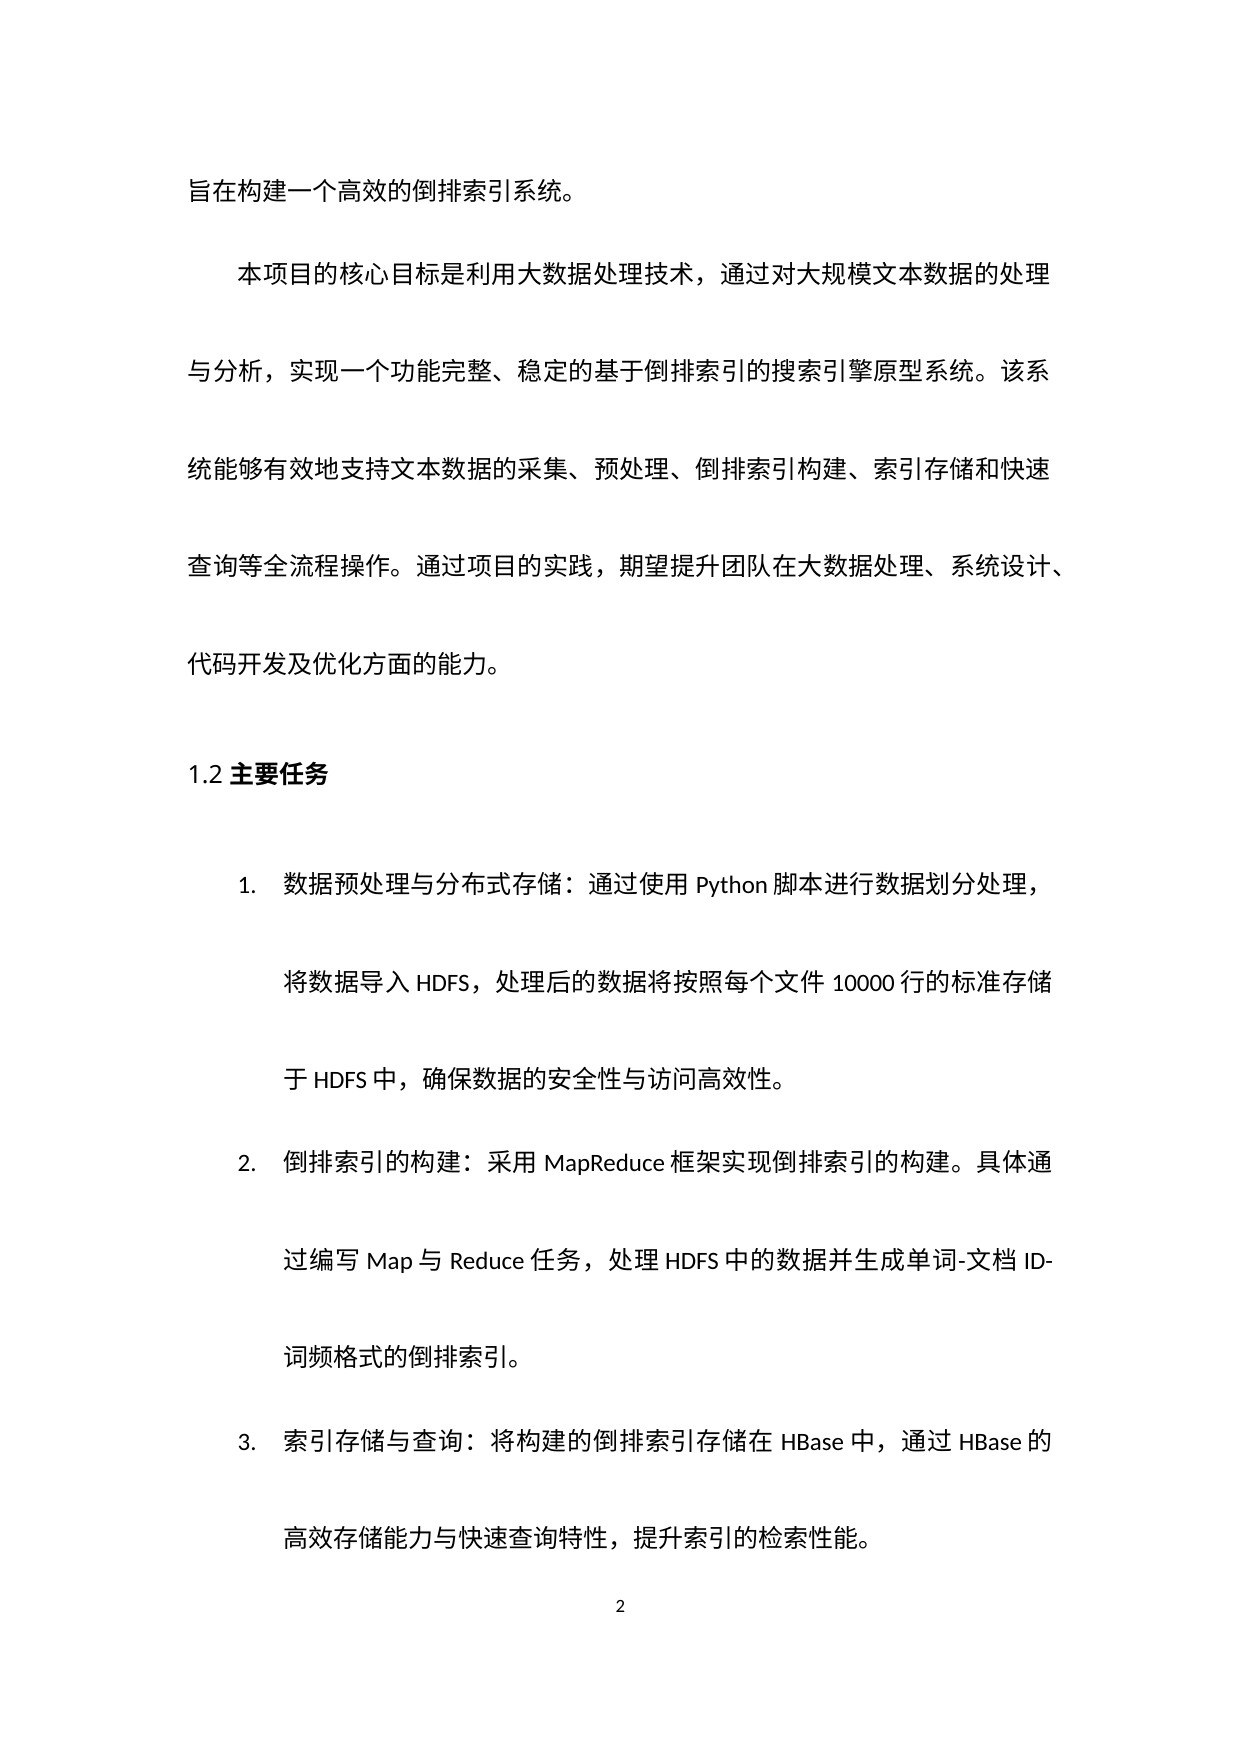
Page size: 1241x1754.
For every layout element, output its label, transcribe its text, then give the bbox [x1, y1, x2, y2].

text 本项目的核心目标是利用大数据处理技术，通过对大规模文本数据的处理与分析，实现一个功能完整、稳定的基于倒排索引的搜索引擎原型系统。该系统能够有效地支持文本数据的采集、预处理、倒排索引构建、索引存储和快速查询等全流程操作。通过项目的实践，期望提升团队在大数据处理、系统设计、代码开发及优化方面的能力。 [187, 240, 1053, 695]
text 主要任务 [187, 740, 1053, 805]
list 倒排索引的构建：采用MapReduce框架实现倒排索引的构建。具体通过编写Map与Reduce任务，处理HDFS中的数据并生成单词-文档ID-词频格式的倒排索引。 [237, 1128, 1053, 1388]
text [187, 157, 1053, 222]
list 索引存储与查询：将构建的倒排索引存储在HBase中，通过HBase的高效存储能力与快速查询特性，提升索引的检索性能。 [237, 1407, 1053, 1569]
list 数据预处理与分布式存储：通过使用Python脚本进行数据划分处理，将数据导入HDFS，处理后的数据将按照每个文件10000行的标准存储于HDFS中，确保数据的安全性与访问高效性。 [237, 850, 1053, 1110]
